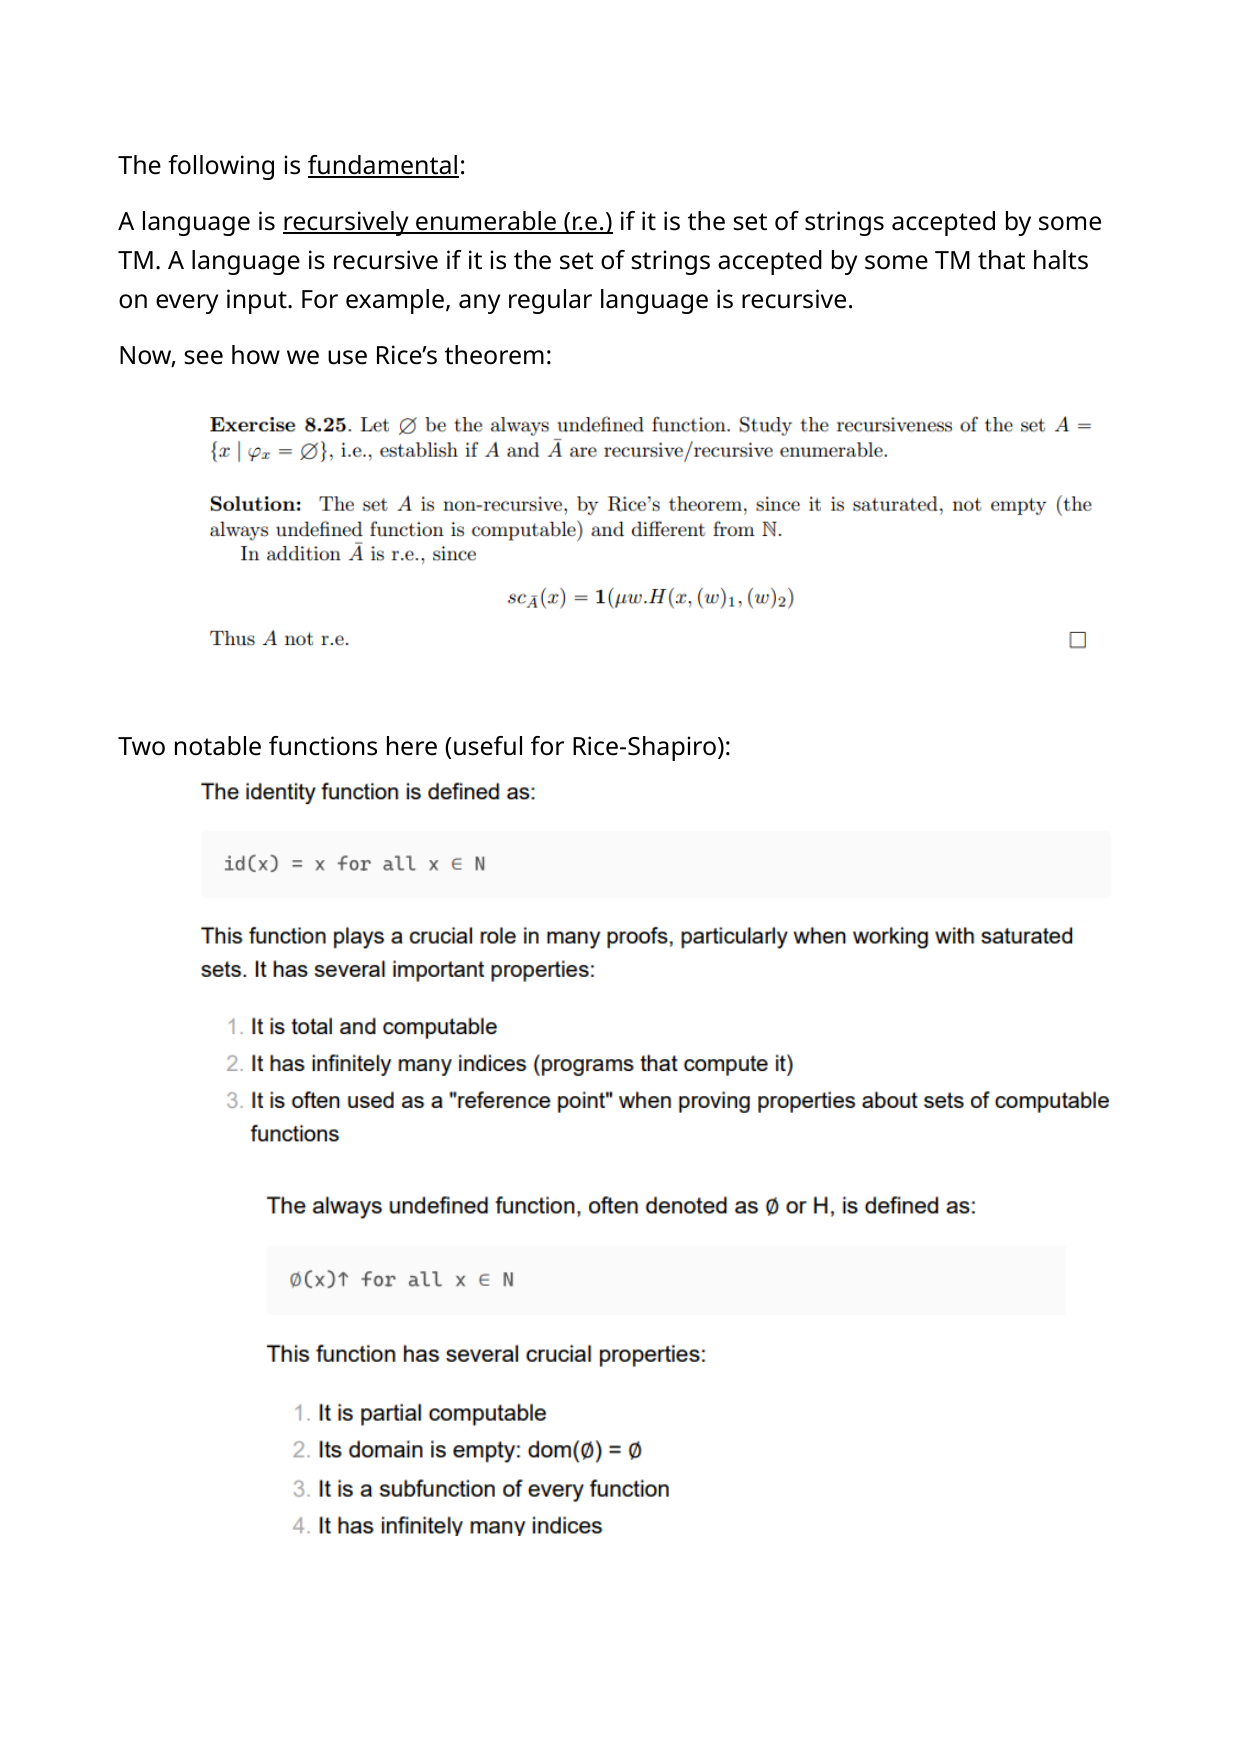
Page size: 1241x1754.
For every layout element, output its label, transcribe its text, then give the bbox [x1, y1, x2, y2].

text Now, see how we use Rice’s theorem: [118, 338, 1122, 372]
text The following is fundamental: [118, 148, 1122, 182]
picture [193, 772, 1122, 1151]
picture [199, 405, 1109, 676]
picture [256, 1178, 1067, 1536]
text Two notable functions here (useful for Rice-Shapiro): [118, 728, 1122, 762]
text A language is recursively enumerable (r.e.) if it is the set of strings accepted by some TM. A language is recursive if it is the set of strings accepted by some TM that halts on every input. For example, any regular language is recursive. [118, 203, 1122, 316]
